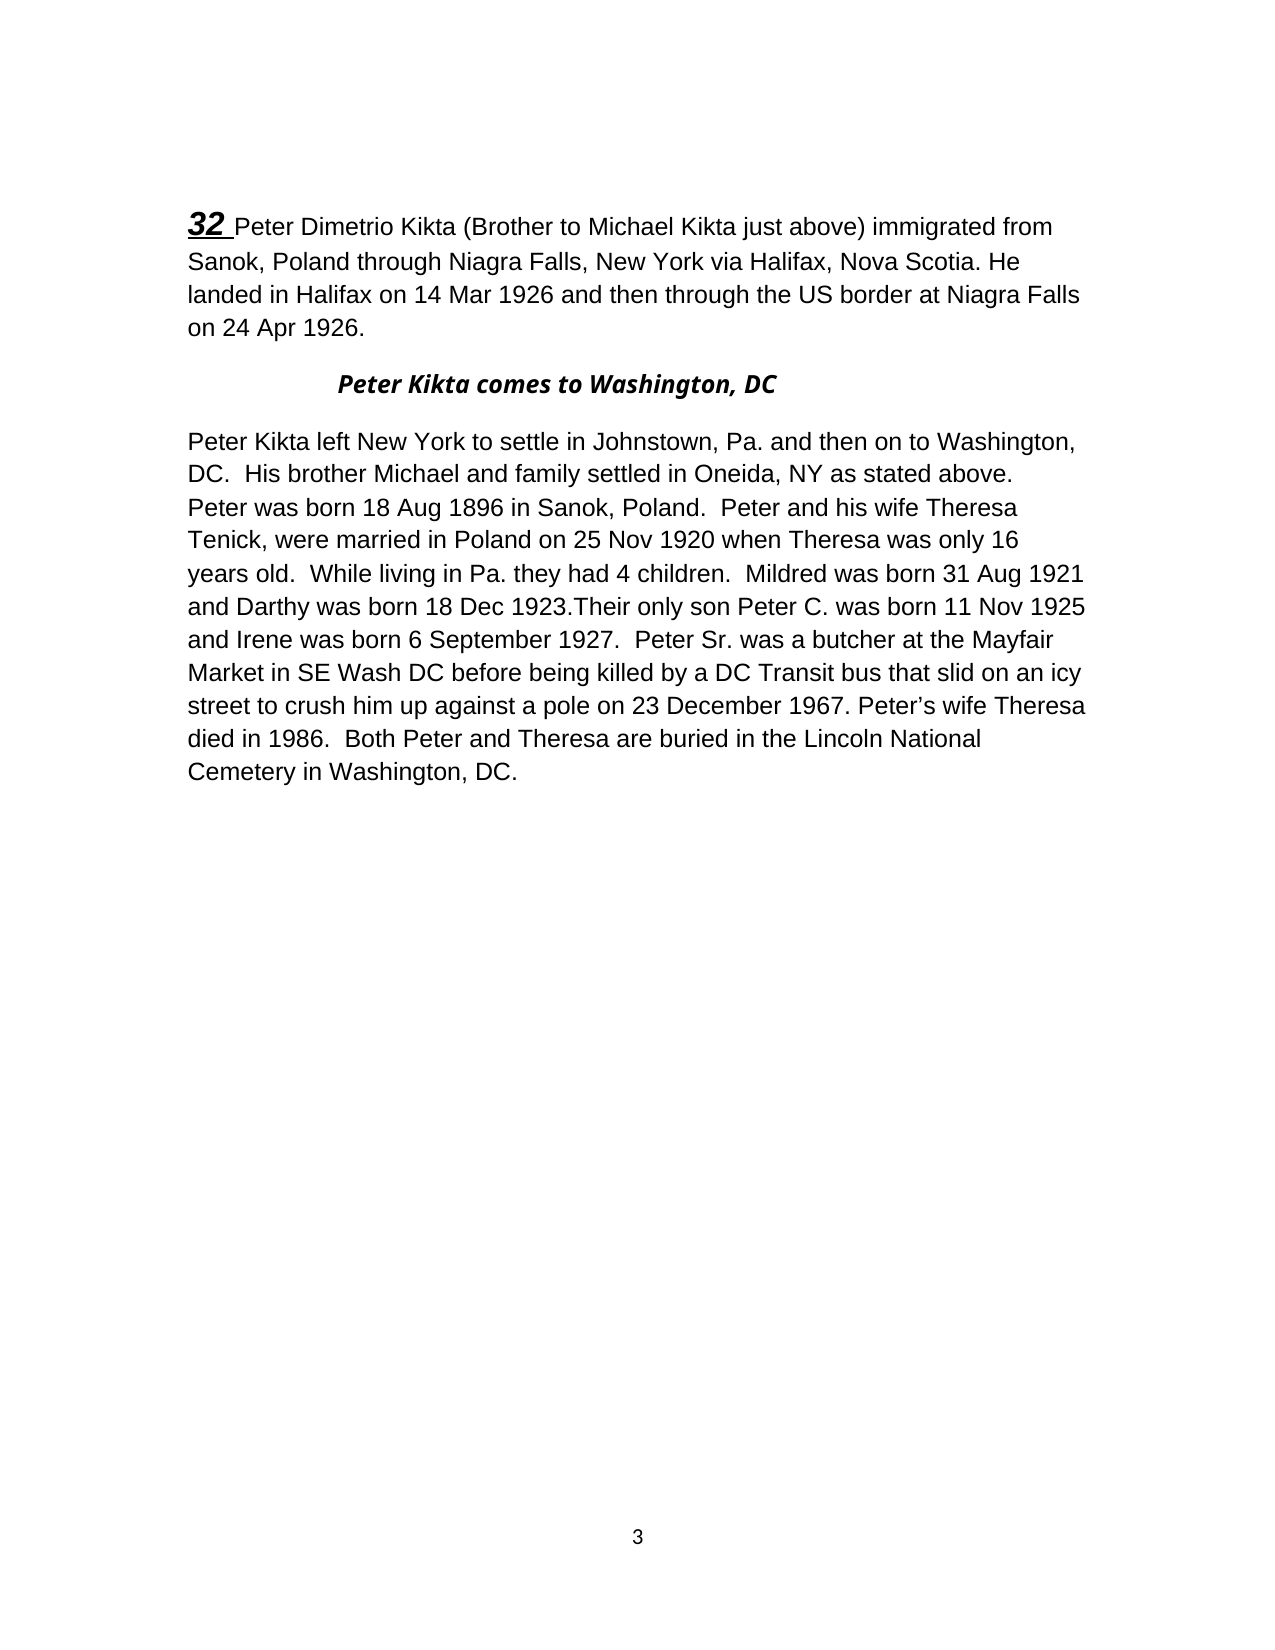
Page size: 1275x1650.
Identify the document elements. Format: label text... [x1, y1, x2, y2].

text 32 Peter Dimetrio Kikta (Brother to Michael Kikta just above) immigrated from through via . He landed in on and then through the border at on . [187, 204, 1087, 341]
text Peter Kikta left to settle in and then on to . His brother Michael and family settled in as stated above. Peter was born in . Peter and his wife Theresa Tenick, were married in on when Theresa was only 16 years old. While living in they had 4 children. Mildred was born and Darthy was born 18 Dec 1923.Their only son Peter C. was born and Irene was born . Peter Sr. was a butcher at the Mayfair Market in SE Wash DC before being killed by a DC Transit bus that slid on an icy street to crush him up against a pole on . Peter’s wife Theresa died in 1986. Both Peter and Theresa are buried in the in . [187, 426, 1087, 785]
text Peter Kikta comes to [187, 366, 1087, 401]
